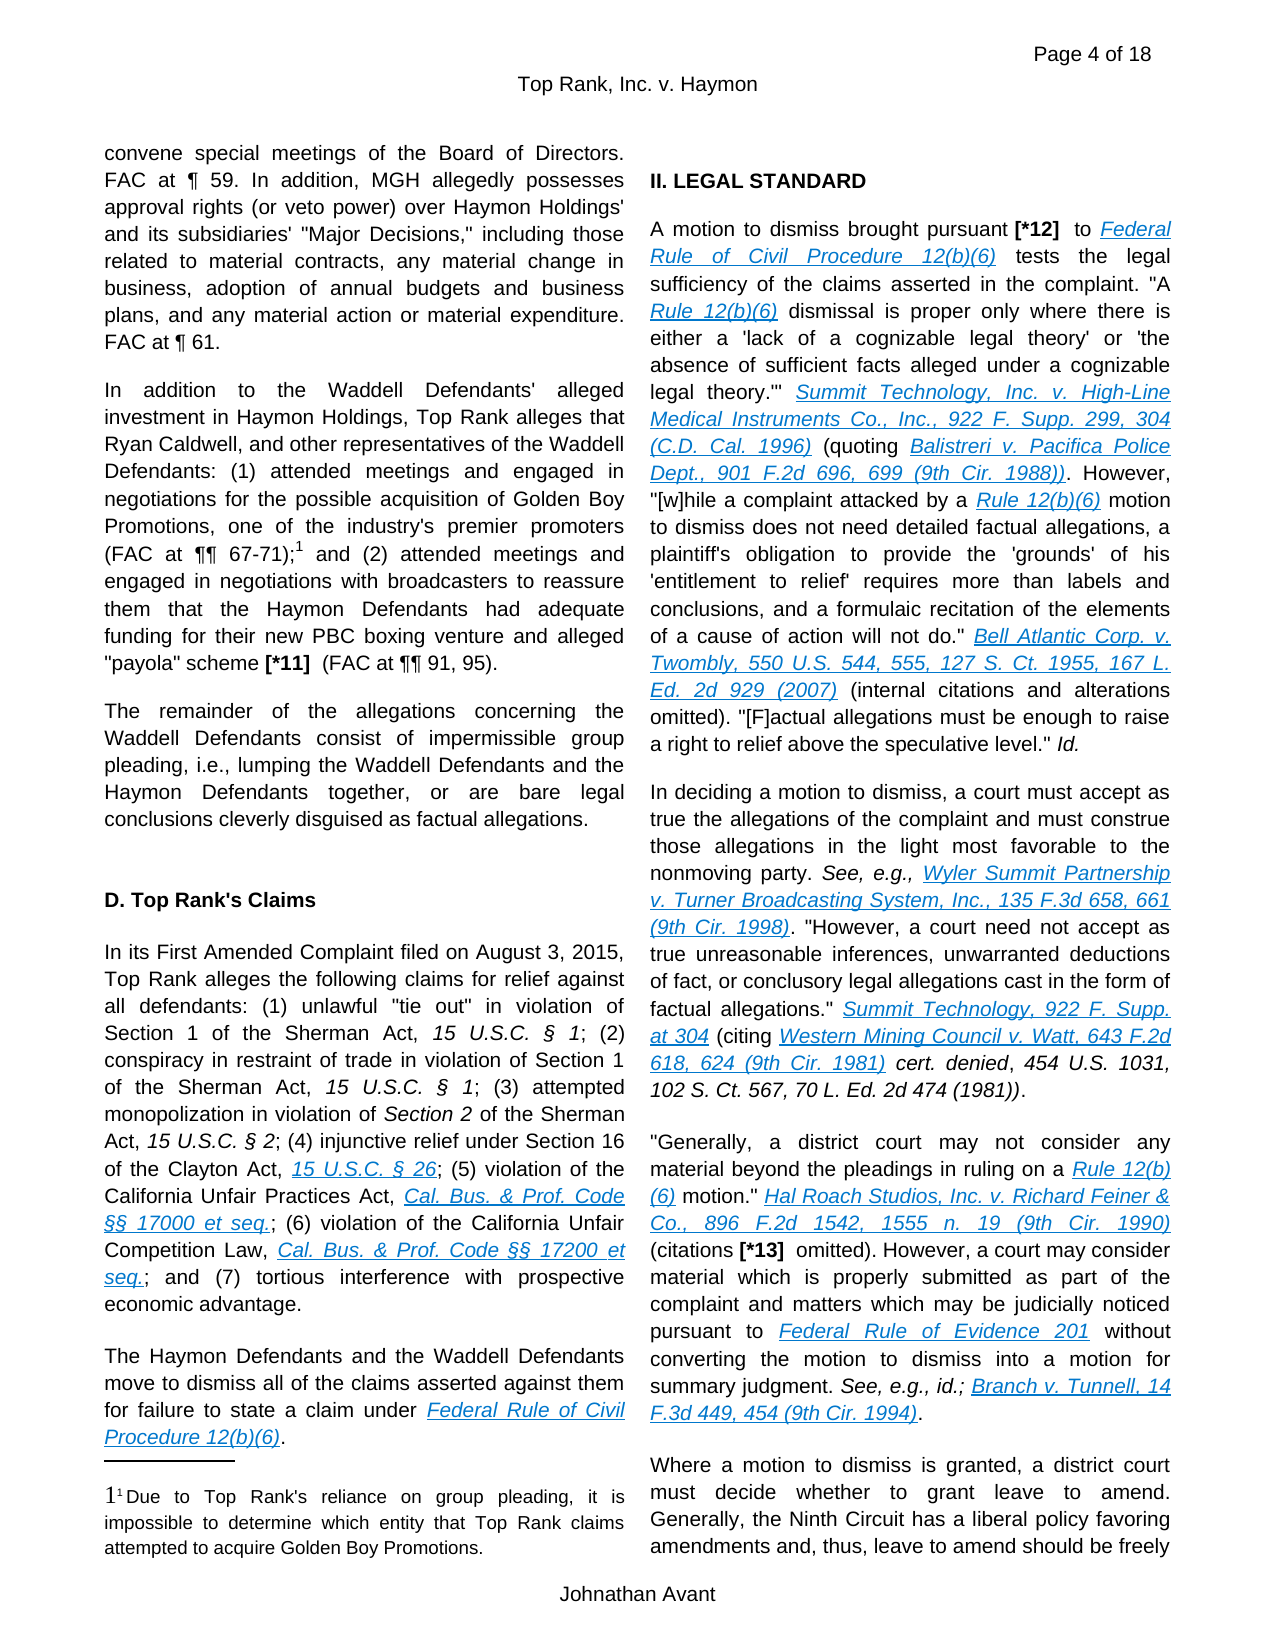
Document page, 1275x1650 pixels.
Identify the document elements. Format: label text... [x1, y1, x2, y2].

text In deciding a motion to dismiss, a court must accept as true the allegations of the complaint and must construe those allegations in the light most favorable to the nonmoving party. See, e.g., Wyler Summit Partnership v. Turner Broadcasting System, Inc., 135 F.3d 658, 661 (9th Cir. 1998). "However, a court need not accept as true unreasonable inferences, unwarranted deductions of fact, or conclusory legal allegations cast in the form of factual allegations." Summit Technology, 922 F. Supp. at 304 (citing Western Mining Council v. Watt, 643 F.2d 618, 624 (9th Cir. 1981) cert. denied, 454 U.S. 1031, 102 S. Ct. 567, 70 L. Ed. 2d 474 (1981)). [650, 777, 1171, 909]
text A motion to dismiss brought pursuant [*12] to Federal Rule of Civil Procedure 12(b)(6) tests the legal sufficiency of the claims asserted in the complaint. "A Rule 12(b)(6) dismissal is proper only where there is either a 'lack of a cognizable legal theory' or 'the absence of sufficient facts alleged under a cognizable legal theory.'" Summit Technology, Inc. v. High-Line Medical Instruments Co., Inc., 922 F. Supp. 299, 304 (C.D. Cal. 1996) (quoting Balistreri v. Pacifica Police Dept., 901 F.2d 696, 699 (9th Cir. 1988)). However, "[w]hile a complaint attacked by a Rule 12(b)(6) motion to dismiss does not need detailed factual allegations, a plaintiff's obligation to provide the 'grounds' of his 'entitlement to relief' requires more than labels and conclusions, and a formulaic recitation of the elements of a cause of action will not do." Bell Atlantic Corp. v. Twombly, 550 U.S. 544, 555, 127 S. Ct. 1955, 167 L. Ed. 2d 929 (2007) (internal citations and alterations omitted). "[F]actual allegations must be enough to raise a right to relief above the speculative level." Id. [650, 214, 1171, 428]
text In its First Amended Complaint filed on August 3, 2015, Top Rank alleges the following claims for relief against all defendants: (1) unlawful "tie out" in violation of Section 1 of the Sherman Act, 15 U.S.C. § 1; (2) conspiracy in restraint of trade in violation of Section 1 of the Sherman Act, 15 U.S.C. § 1; (3) attempted monopolization in violation of Section 2 of the Sherman Act, 15 U.S.C. § 2; (4) injunctive relief under Section 16 of the Clayton Act, 15 U.S.C. § 26; (5) violation of the California Unfair Practices Act, Cal. Bus. & Prof. Code §§ 17000 et seq.; (6) violation of the California Unfair Competition Law, Cal. Bus. & Prof. Code §§ 17200 et seq.; and (7) tortious interference with prospective economic advantage. [104, 937, 625, 1316]
text The remainder of the allegations concerning the Waddell Defendants consist of impermissible group pleading, i.e., lumping the Waddell Defendants and the Haymon Defendants together, or are bare legal conclusions cleverly disguised as factual allegations. [104, 695, 625, 831]
text "Generally, a district court may not consider any material beyond the pleadings in ruling on a Rule 12(b)(6) motion." Hal Roach Studios, Inc. v. Richard Feiner & Co., 896 F.2d 1542, 1555 n. 19 (9th Cir. 1990) (citations [*13] omitted). However, a court may consider material which is properly submitted as part of the complaint and matters which may be judicially noticed pursuant to Federal Rule of Evidence 201 without converting the motion to dismiss into a motion for summary judgment. See, e.g., id.; Branch v. Tunnell, 14 F.3d 449, 454 (9th Cir. 1994). [650, 1233, 1171, 1424]
text The Haymon Defendants and the Waddell Defendants move to dismiss all of the claims asserted against them for failure to state a claim under Federal Rule of Civil Procedure 12(b)(6). [104, 1341, 625, 1449]
text A motion to dismiss brought pursuant [*12] to Federal Rule of Civil Procedure 12(b)(6) tests the legal sufficiency of the claims asserted in the complaint. "A Rule 12(b)(6) dismissal is proper only where there is either a 'lack of a cognizable legal theory' or 'the absence of sufficient facts alleged under a cognizable legal theory.'" Summit Technology, Inc. v. High-Line Medical Instruments Co., Inc., 922 F. Supp. 299, 304 (C.D. Cal. 1996) (quoting Balistreri v. Pacifica Police Dept., 901 F.2d 696, 699 (9th Cir. 1988)). However, "[w]hile a complaint attacked by a Rule 12(b)(6) motion to dismiss does not need detailed factual allegations, a plaintiff's obligation to provide the 'grounds' of his 'entitlement to relief' requires more than labels and conclusions, and a formulaic recitation of the elements of a cause of action will not do." Bell Atlantic Corp. v. Twombly, 550 U.S. 544, 555, 127 S. Ct. 1955, 167 L. Ed. 2d 929 (2007) (internal citations and alterations omitted). "[F]actual allegations must be enough to raise a right to relief above the speculative level." Id. [650, 429, 1171, 672]
text "Generally, a district court may not consider any material beyond the pleadings in ruling on a Rule 12(b)(6) motion." Hal Roach Studios, Inc. v. Richard Feiner & Co., 896 F.2d 1542, 1555 n. 19 (9th Cir. 1990) (citations [*13] omitted). However, a court may consider material which is properly submitted as part of the complaint and matters which may be judicially noticed pursuant to Federal Rule of Evidence 201 without converting the motion to dismiss into a motion for summary judgment. See, e.g., id.; Branch v. Tunnell, 14 F.3d 449, 454 (9th Cir. 1994). [650, 1127, 1171, 1232]
text D. Top Rank's Claims [104, 856, 625, 912]
text In addition to the Waddell Defendants' alleged investment in Haymon Holdings, Top Rank alleges that Ryan Caldwell, and other representatives of the Waddell Defendants: (1) attended meetings and engaged in negotiations for the possible acquisition of Golden Boy Promotions, one of the industry's premier promoters (FAC at ¶¶ 67-71);1 and (2) attended meetings and engaged in negotiations with broadcasters to reassure them that the Haymon Defendants had adequate funding for their new PBC boxing venture and alleged "payola" scheme [*11] (FAC at ¶¶ 91, 95). [104, 375, 625, 674]
text II. LEGAL STANDARD [650, 137, 1171, 193]
text In deciding a motion to dismiss, a court must accept as true the allegations of the complaint and must construe those allegations in the light most favorable to the nonmoving party. See, e.g., Wyler Summit Partnership v. Turner Broadcasting System, Inc., 135 F.3d 658, 661 (9th Cir. 1998). "However, a court need not accept as true unreasonable inferences, unwarranted deductions of fact, or conclusory legal allegations cast in the form of factual allegations." Summit Technology, 922 F. Supp. at 304 (citing Western Mining Council v. Watt, 643 F.2d 618, 624 (9th Cir. 1981) cert. denied, 454 U.S. 1031, 102 S. Ct. 567, 70 L. Ed. 2d 474 (1981)). [650, 910, 1171, 1102]
